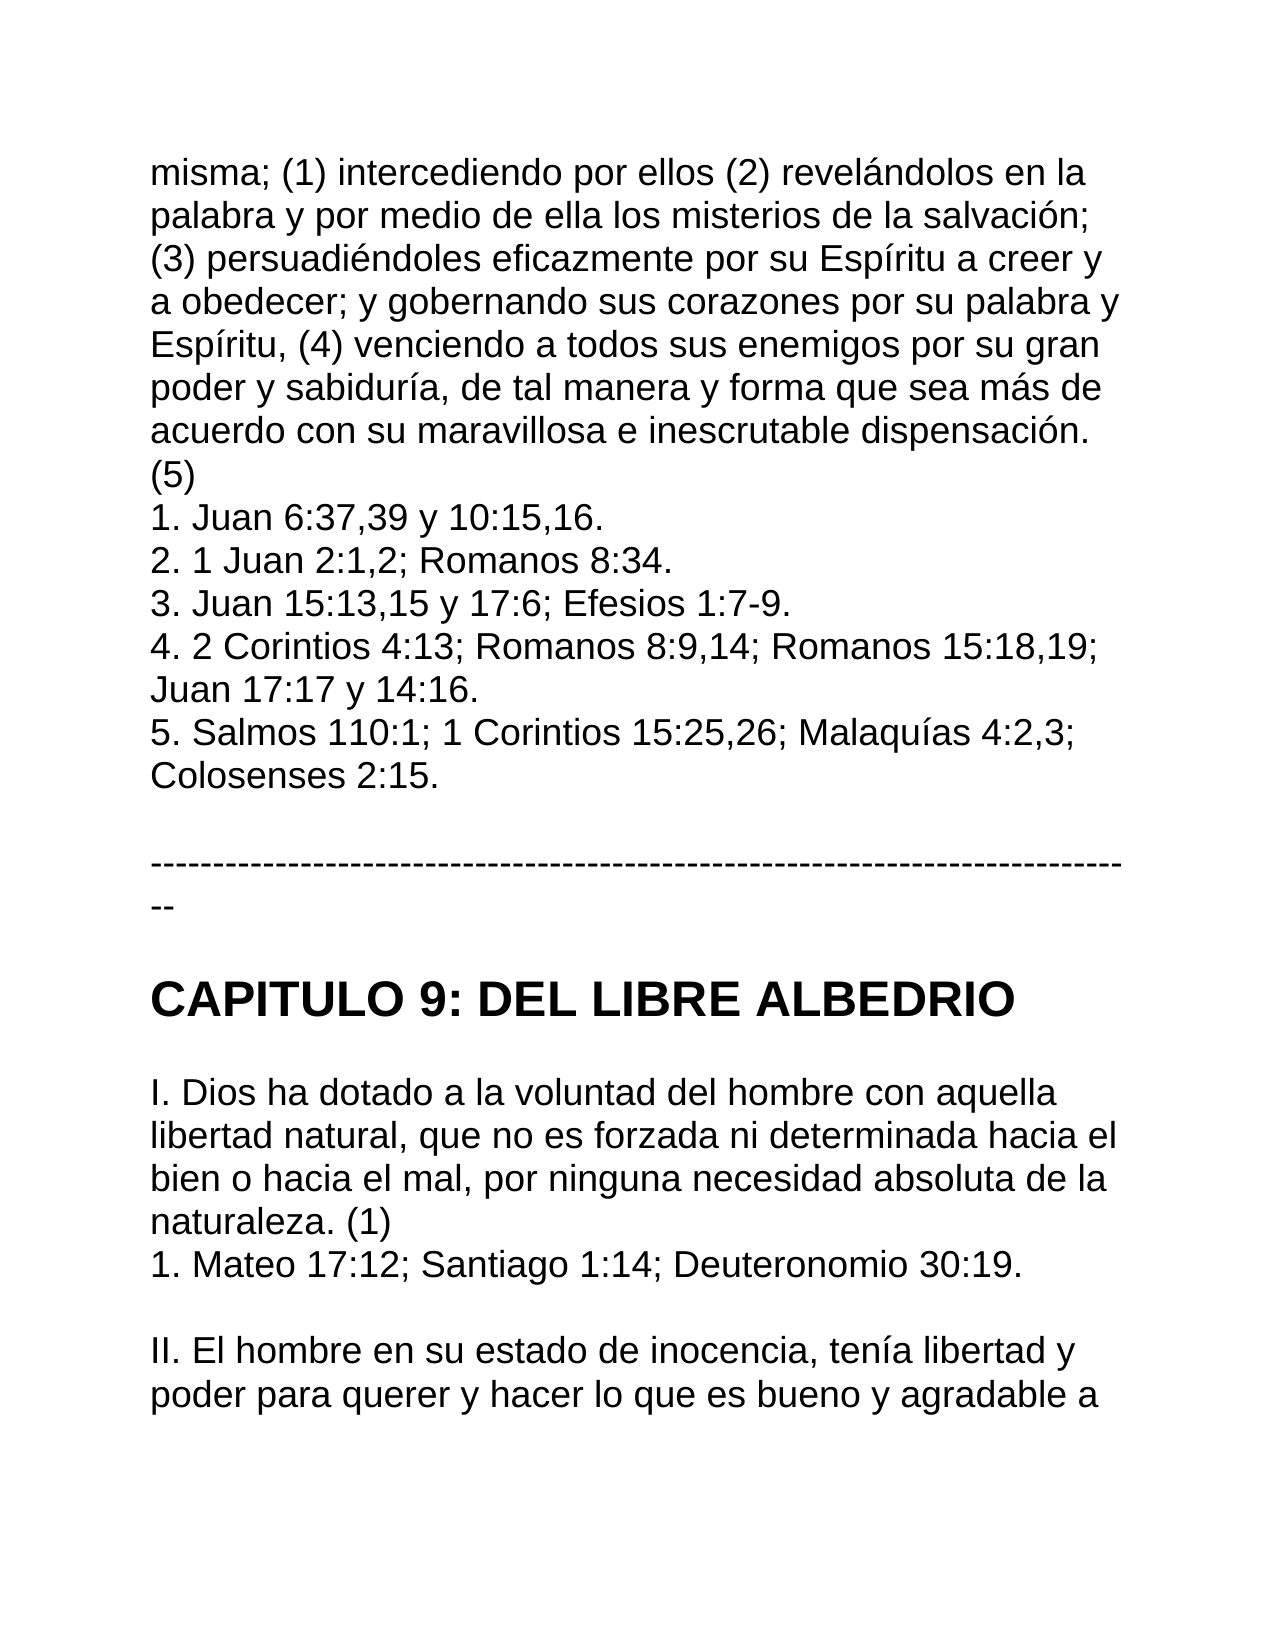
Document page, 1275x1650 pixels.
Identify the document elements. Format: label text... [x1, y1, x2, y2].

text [150, 150, 1125, 495]
text 3. Juan 15:13,15 y 17:6; Efesios 1:7-9. [150, 581, 1125, 624]
text 1. Mateo 17:12; Santiago 1:14; Deuteronomio 30:19. [150, 1242, 1125, 1286]
text I. Dios ha dotado a la voluntad del hombre con aquella libertad natural, que no es forzada ni determinada hacia el bien o hacia el mal, por ninguna necesidad absoluta de la naturaleza. (1) [150, 1070, 1125, 1242]
text CAPITULO 9: DEL LIBRE ALBEDRIO [150, 969, 1125, 1027]
text 1. Juan 6:37,39 y 10:15,16. [150, 495, 1125, 538]
text 4. 2 Corintios 4:13; Romanos 8:9,14; Romanos 15:18,19; Juan 17:17 y 14:16. [150, 624, 1125, 711]
text 5. Salmos 110:1; 1 Corintios 15:25,26; Malaquías 4:2,3; Colosenses 2:15. [150, 711, 1125, 797]
text 2. 1 Juan 2:1,2; Romanos 8:34. [150, 538, 1125, 581]
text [150, 1329, 1125, 1415]
text -------------------------------------------------------------------------------- [150, 840, 1125, 926]
